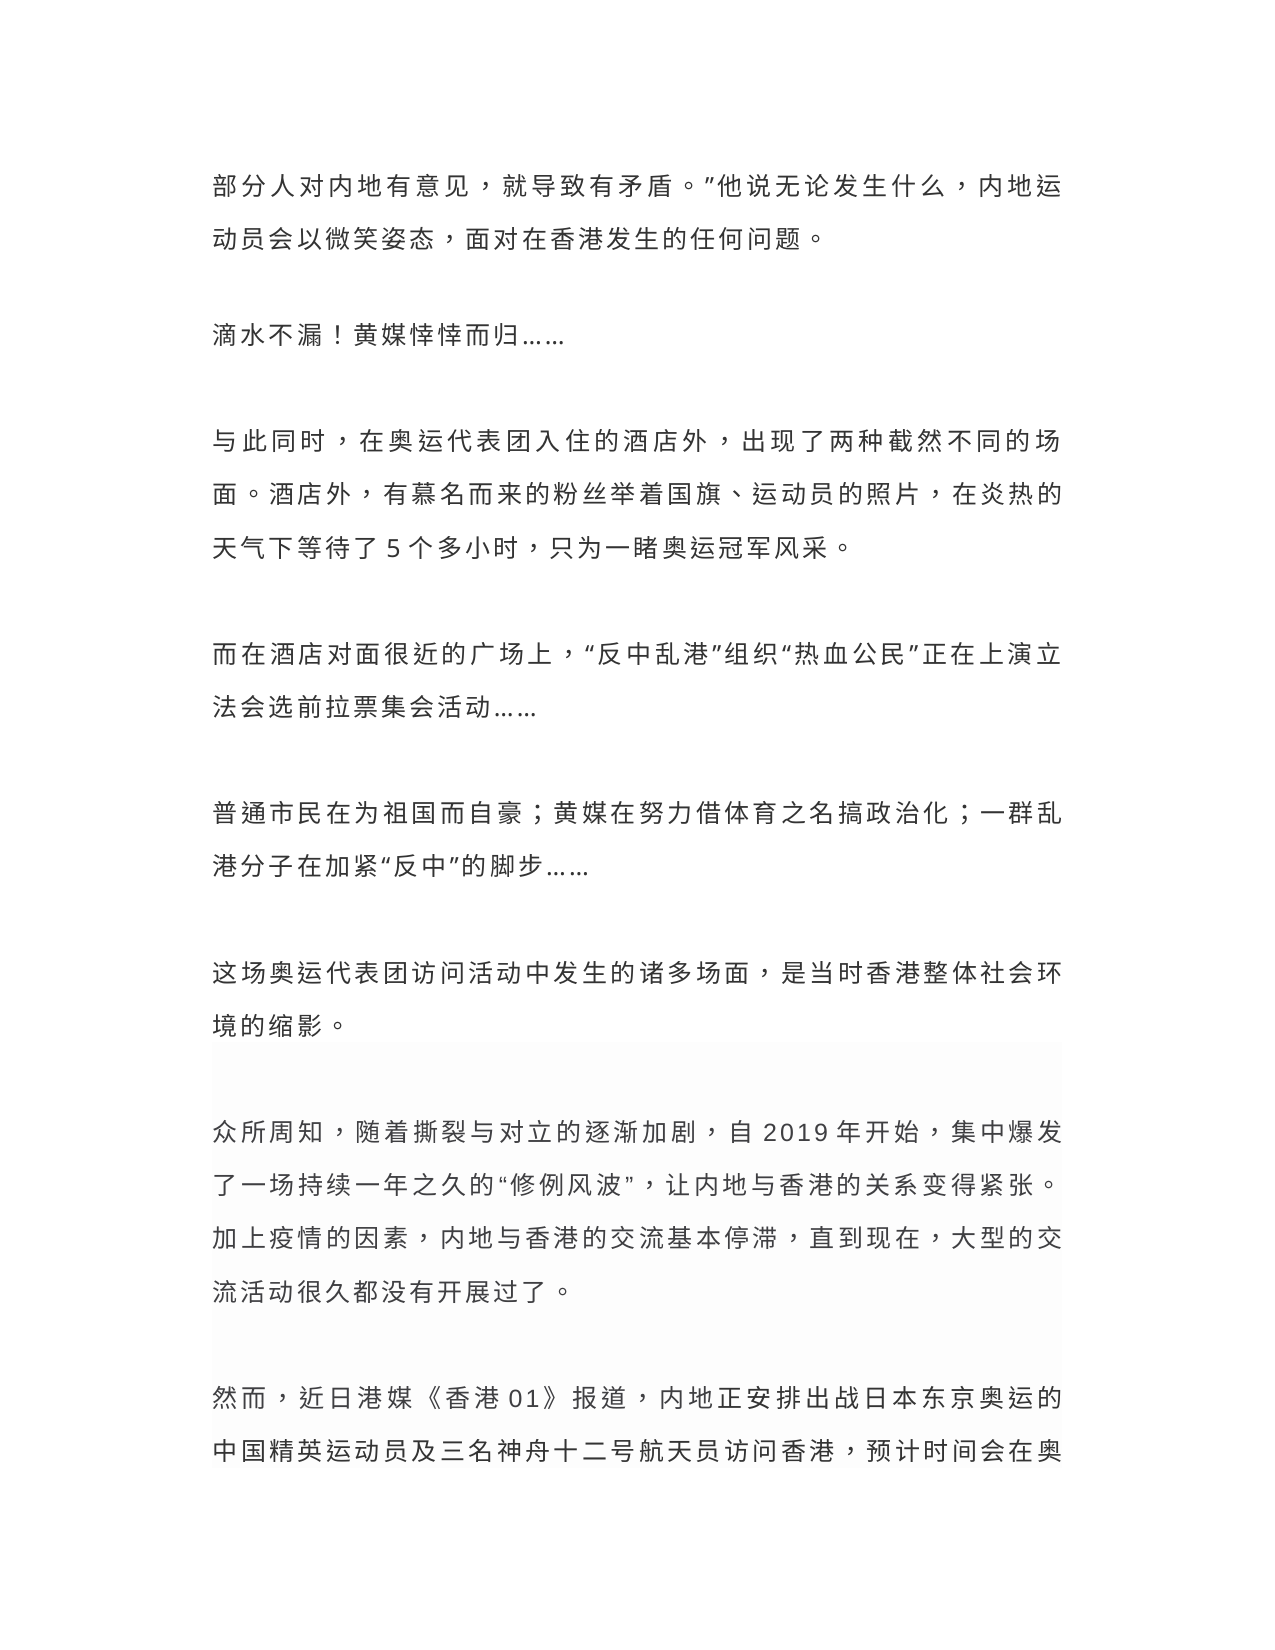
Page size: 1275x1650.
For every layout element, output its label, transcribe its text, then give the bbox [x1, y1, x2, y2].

text 这场奥运代表团访问活动中发生的诸多场面，是当时香港整体社会环境的缩影。 [212, 936, 1062, 1042]
text 滴水不漏！黄媒悻悻而归…… [212, 299, 1062, 352]
text 而在酒店对面很近的广场上，“反中乱港”组织“热血公民”正在上演立法会选前拉票集会活动…… [212, 617, 1062, 724]
text 众所周知，随着撕裂与对立的逐渐加剧，自2019年开始，集中爆发了一场持续一年之久的“修例风波”，让内地与香港的关系变得紧张。加上疫情的因素，内地与香港的交流基本停滞，直到现在，大型的交流活动很久都没有开展过了。 [212, 1096, 1062, 1308]
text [212, 150, 1062, 256]
text 普通市民在为祖国而自豪；黄媒在努力借体育之名搞政治化；一群乱港分子在加紧“反中”的脚步…… [212, 777, 1062, 883]
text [212, 1362, 1062, 1468]
text 与此同时，在奥运代表团入住的酒店外，出现了两种截然不同的场面。酒店外，有慕名而来的粉丝举着国旗、运动员的照片，在炎热的天气下等待了5个多小时，只为一睹奥运冠军风采。 [212, 405, 1062, 564]
